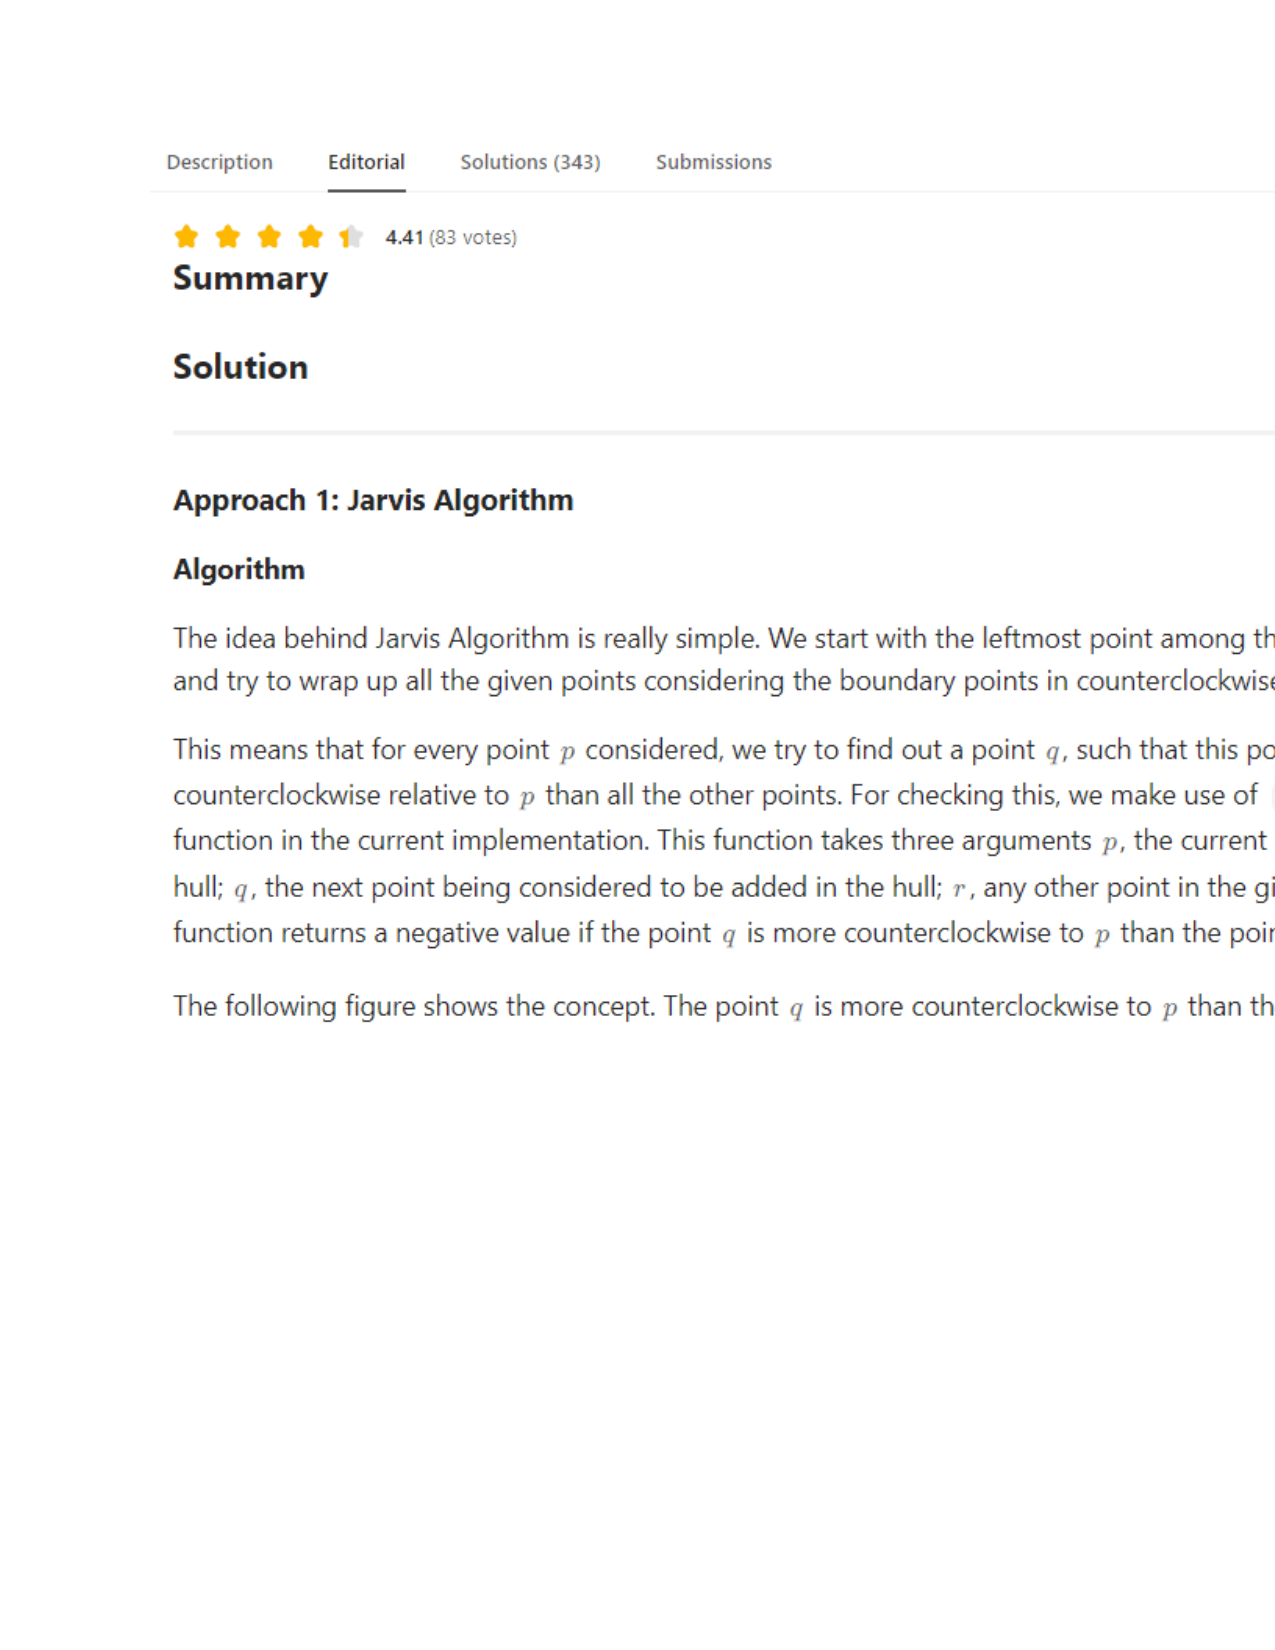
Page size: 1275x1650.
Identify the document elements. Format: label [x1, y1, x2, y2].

picture [150, 150, 1275, 1066]
